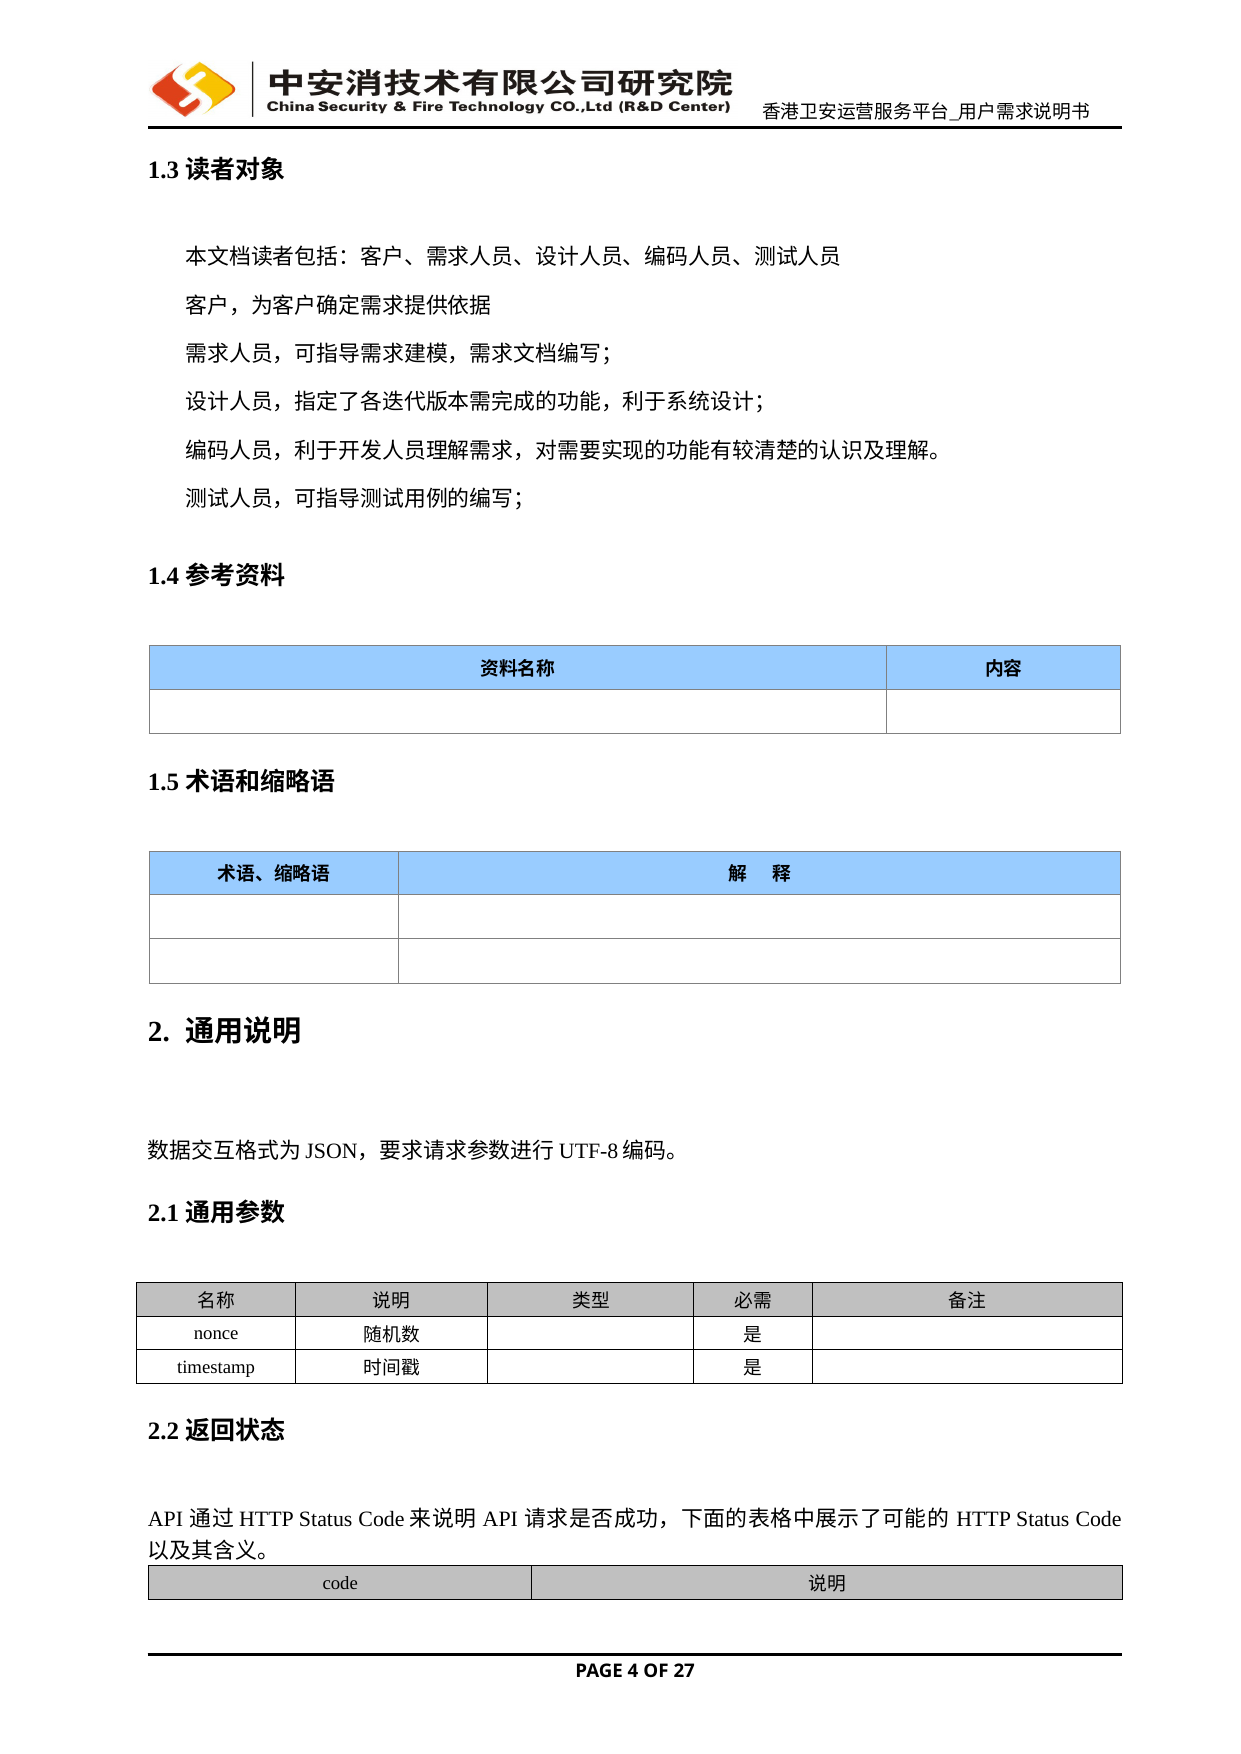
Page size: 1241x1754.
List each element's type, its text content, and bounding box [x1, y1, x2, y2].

table_cell 是 [694, 1317, 812, 1349]
text 测试人员，可指导测试用例的编写； [148, 481, 1122, 513]
text 编码人员，利于开发人员理解需求，对需要实现的功能有较清楚的认识及理解。 [148, 432, 1122, 465]
table_header code [149, 1566, 531, 1599]
table_cell [150, 895, 398, 938]
table_header 类型 [488, 1283, 693, 1316]
table_cell [488, 1350, 693, 1383]
text 设计人员，指定了各迭代版本需完成的功能，利于系统设计； [148, 384, 1122, 416]
text 数据交互格式为JSON，要求请求参数进行UTF-8编码。 [148, 1133, 1122, 1166]
table_cell [399, 895, 1120, 938]
text API 通过HTTP Status Code来说明 API 请求是否成功，下面的表格中展示了可能的HTTP Status Code以及其含义。 [148, 1500, 1122, 1565]
table_cell [399, 939, 1120, 982]
text 需求人员，可指导需求建模，需求文档编写； [148, 336, 1122, 368]
table_header 术语、缩略语 [150, 852, 398, 894]
table_header 内容 [887, 646, 1120, 689]
table_cell [150, 939, 398, 982]
table_cell 随机数 [296, 1317, 487, 1349]
table_header 说明 [296, 1283, 487, 1316]
table_cell [150, 690, 886, 733]
text 客户，为客户确定需求提供依据 [148, 287, 1122, 320]
table_cell [887, 690, 1120, 733]
table_cell [813, 1350, 1122, 1383]
table_cell nonce [137, 1317, 295, 1349]
table_cell [488, 1317, 693, 1349]
picture [147, 59, 739, 119]
table_header 备注 [813, 1283, 1122, 1316]
table_header 必需 [694, 1283, 812, 1316]
table_header 名称 [137, 1283, 295, 1316]
subtitle 参考资料 [148, 541, 1122, 606]
table_cell 是 [694, 1350, 812, 1383]
subtitle 术语和缩略语 [148, 747, 1122, 812]
table_cell timestamp [137, 1350, 295, 1383]
subtitle 通用参数 [148, 1178, 1122, 1243]
subtitle 读者对象 [148, 135, 1122, 200]
subtitle 通用说明 [148, 996, 1122, 1061]
table_header 说明 [532, 1566, 1122, 1599]
table_cell [813, 1317, 1122, 1349]
table_header 资料名称 [150, 646, 886, 689]
text 本文档读者包括：客户、需求人员、设计人员、编码人员、测试人员 [148, 239, 1122, 271]
table_cell 时间戳 [296, 1350, 487, 1383]
subtitle 返回状态 [148, 1396, 1122, 1461]
table_header 解 释 [399, 852, 1120, 894]
